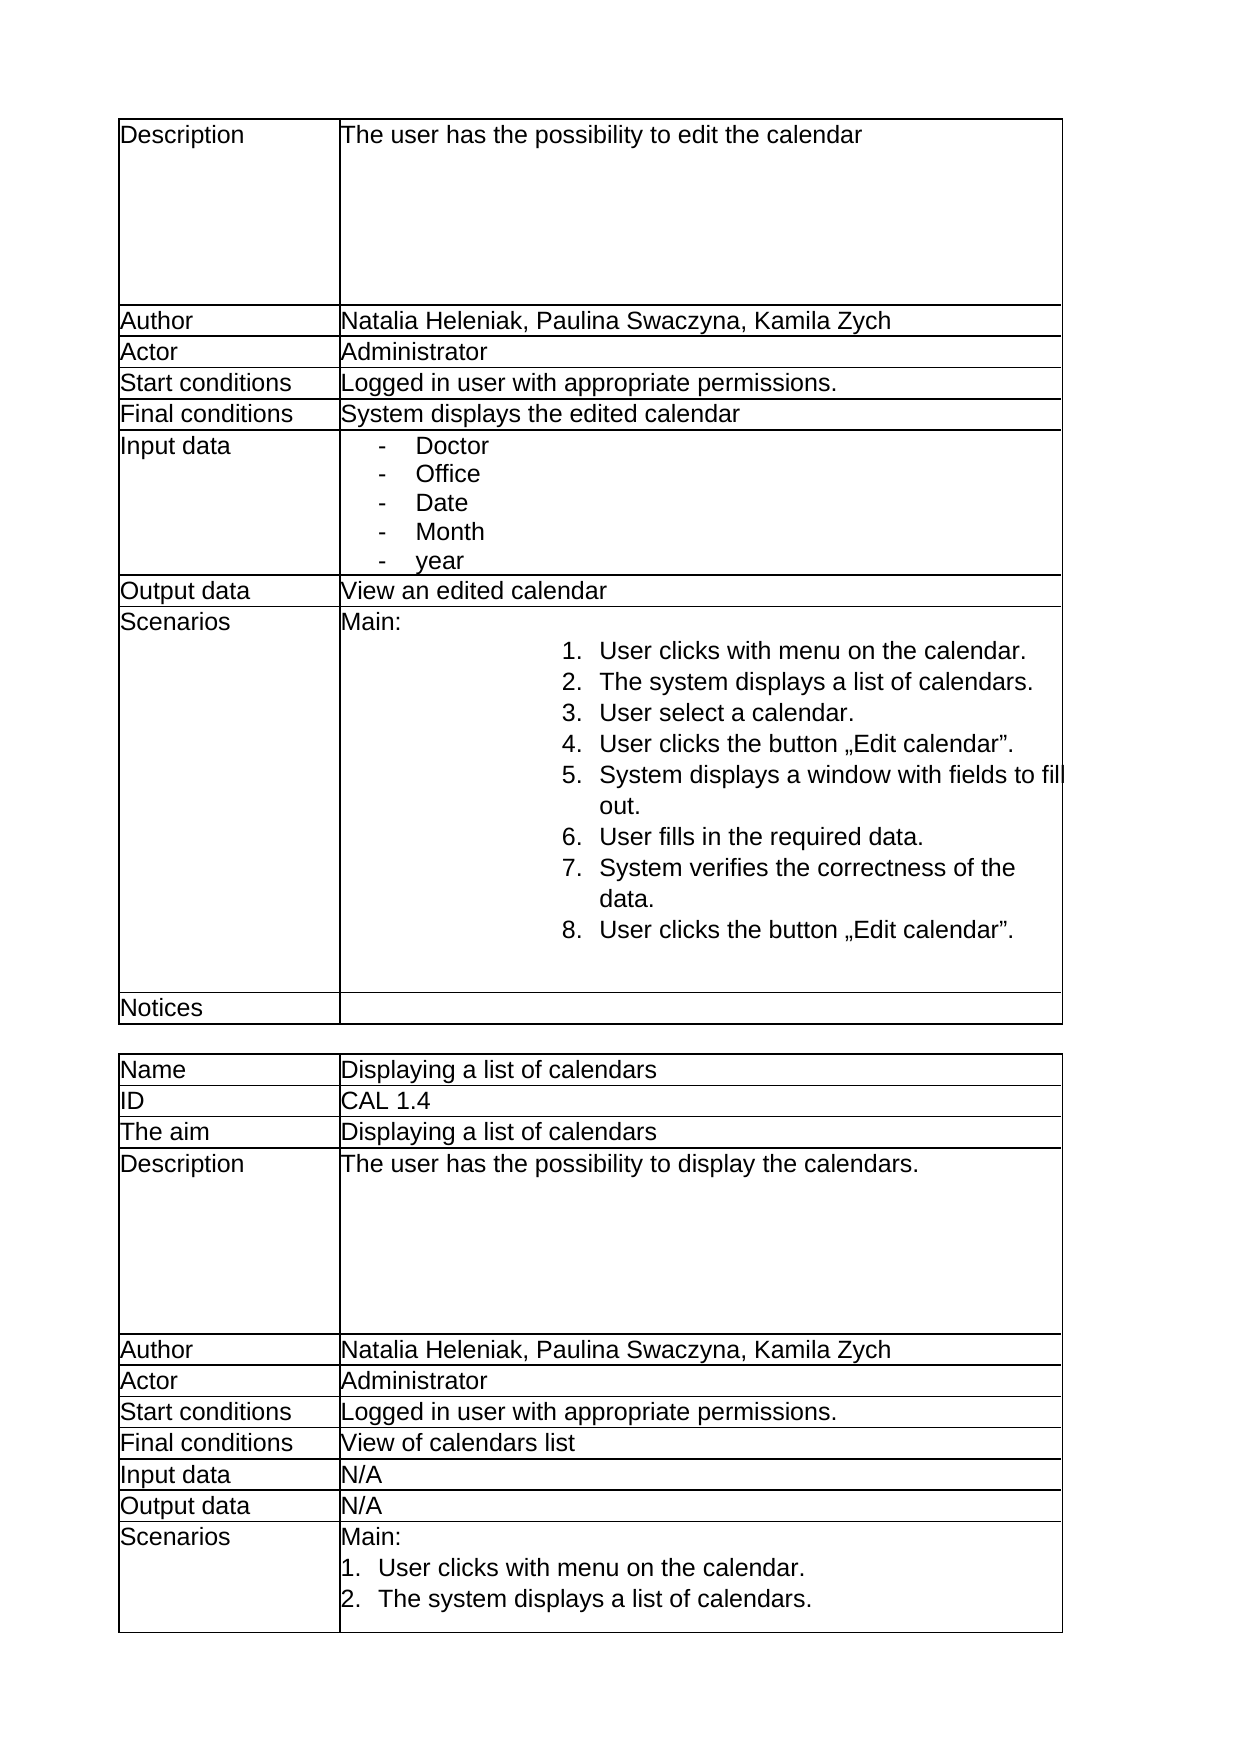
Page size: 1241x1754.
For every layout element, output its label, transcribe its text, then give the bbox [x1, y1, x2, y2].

table_cell Author [120, 306, 339, 335]
table_cell Natalia Heleniak, Paulina Swaczyna, Kamila Zych [341, 304, 1062, 335]
table_cell Logged in user with appropriate permissions. [341, 367, 1062, 398]
table_cell Scenarios [120, 607, 339, 992]
table_cell Final conditions [120, 1428, 339, 1458]
table_cell Description [120, 120, 339, 304]
table_cell N/A [341, 1458, 1062, 1489]
table_cell Output data [120, 1491, 339, 1521]
table_cell View an edited calendar [341, 574, 1062, 606]
table_cell System displays the edited calendar [341, 398, 1062, 429]
table_cell Output data [120, 576, 339, 606]
table_cell Doctor Office Date Month year [341, 429, 1062, 574]
table_cell Actor [120, 1366, 339, 1396]
table_cell The user has the possibility to edit the calendar [341, 120, 1062, 304]
table_header Name [120, 1055, 339, 1084]
table_cell Start conditions [120, 368, 339, 398]
table_cell Administrator [341, 1364, 1062, 1396]
table_cell [341, 992, 1062, 1023]
table_cell Logged in user with appropriate permissions. [341, 1396, 1062, 1427]
table_cell Actor [120, 337, 339, 367]
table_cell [341, 1521, 1062, 1632]
table_header Displaying a list of calendars [341, 1055, 1062, 1084]
table_cell CAL 1.4 [341, 1085, 1062, 1116]
table_cell N/A [341, 1489, 1062, 1521]
table_cell ID [120, 1086, 339, 1116]
table_cell Final conditions [120, 400, 339, 429]
table_cell View of calendars list [341, 1427, 1062, 1458]
table_cell Administrator [341, 335, 1062, 367]
table_cell Scenarios [120, 1522, 339, 1632]
table_cell Author [120, 1335, 339, 1364]
table_cell The user has the possibility to display the calendars. [341, 1147, 1062, 1333]
table_cell Input data [120, 1460, 339, 1489]
table_cell Start conditions [120, 1397, 339, 1427]
table_cell Main: User clicks with menu on the calendar. The system displays a list of calendars. User select a calendar. User clicks the button „Edit calendar”. System displays a window with fields to fill out. User fills in the required data. System verifies the correctness of the data. User clicks the button „Edit calendar”. [341, 606, 1062, 992]
table_cell Natalia Heleniak, Paulina Swaczyna, Kamila Zych [341, 1333, 1062, 1364]
table_cell Displaying a list of calendars [341, 1116, 1062, 1147]
table_cell Input data [120, 431, 339, 574]
table_cell Description [120, 1149, 339, 1333]
table_cell Notices [120, 993, 339, 1023]
table_cell The aim [120, 1117, 339, 1147]
